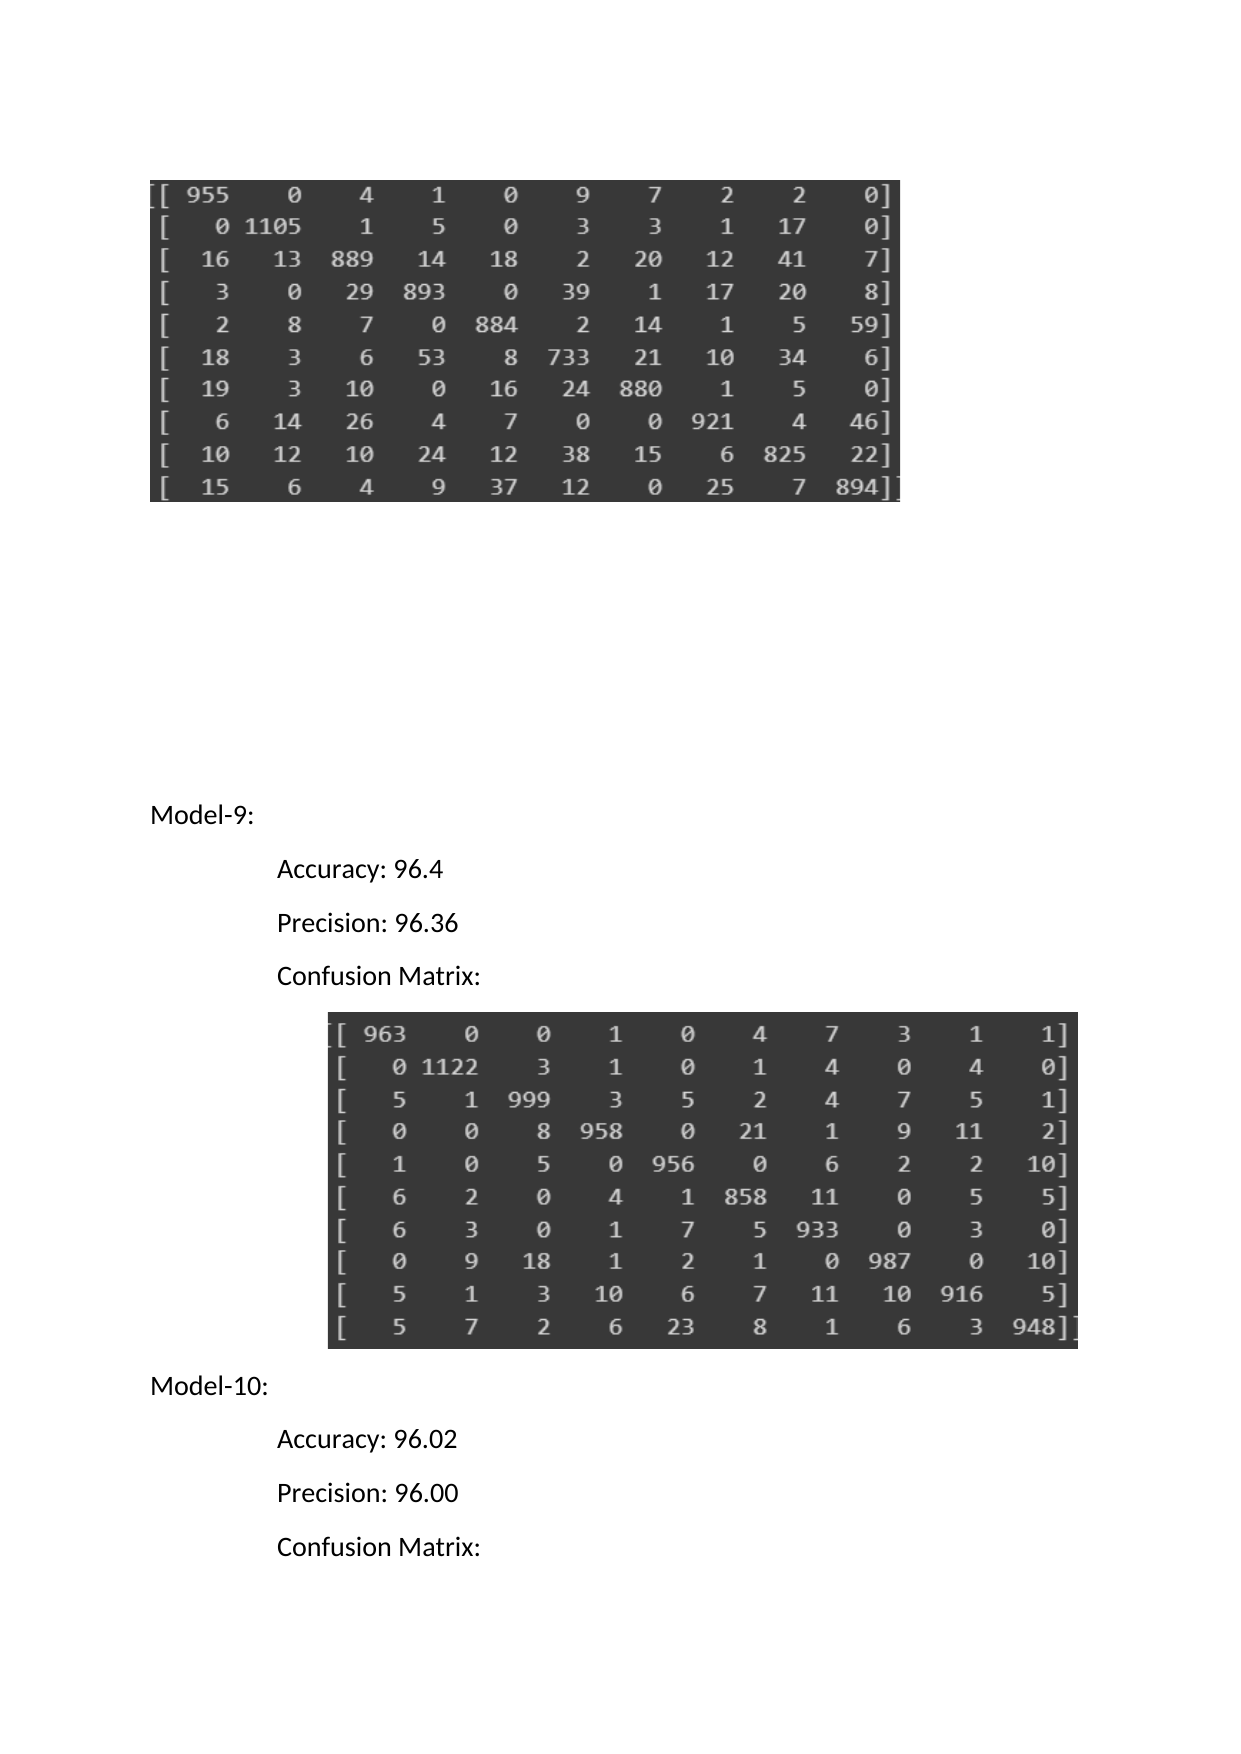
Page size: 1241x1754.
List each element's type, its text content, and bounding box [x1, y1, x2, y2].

text Accuracy: 96.02 [150, 1421, 1090, 1456]
text Precision: 96.36 [150, 905, 1090, 939]
text Accuracy: 96.4 [150, 851, 1090, 885]
text Model-10: [150, 1367, 1090, 1402]
text Confusion Matrix: [150, 1529, 1090, 1563]
text Precision: 96.00 [150, 1475, 1090, 1509]
picture [150, 180, 901, 502]
text Model-9: [150, 797, 1090, 832]
picture [327, 1012, 1078, 1349]
text Confusion Matrix: [150, 958, 1090, 993]
